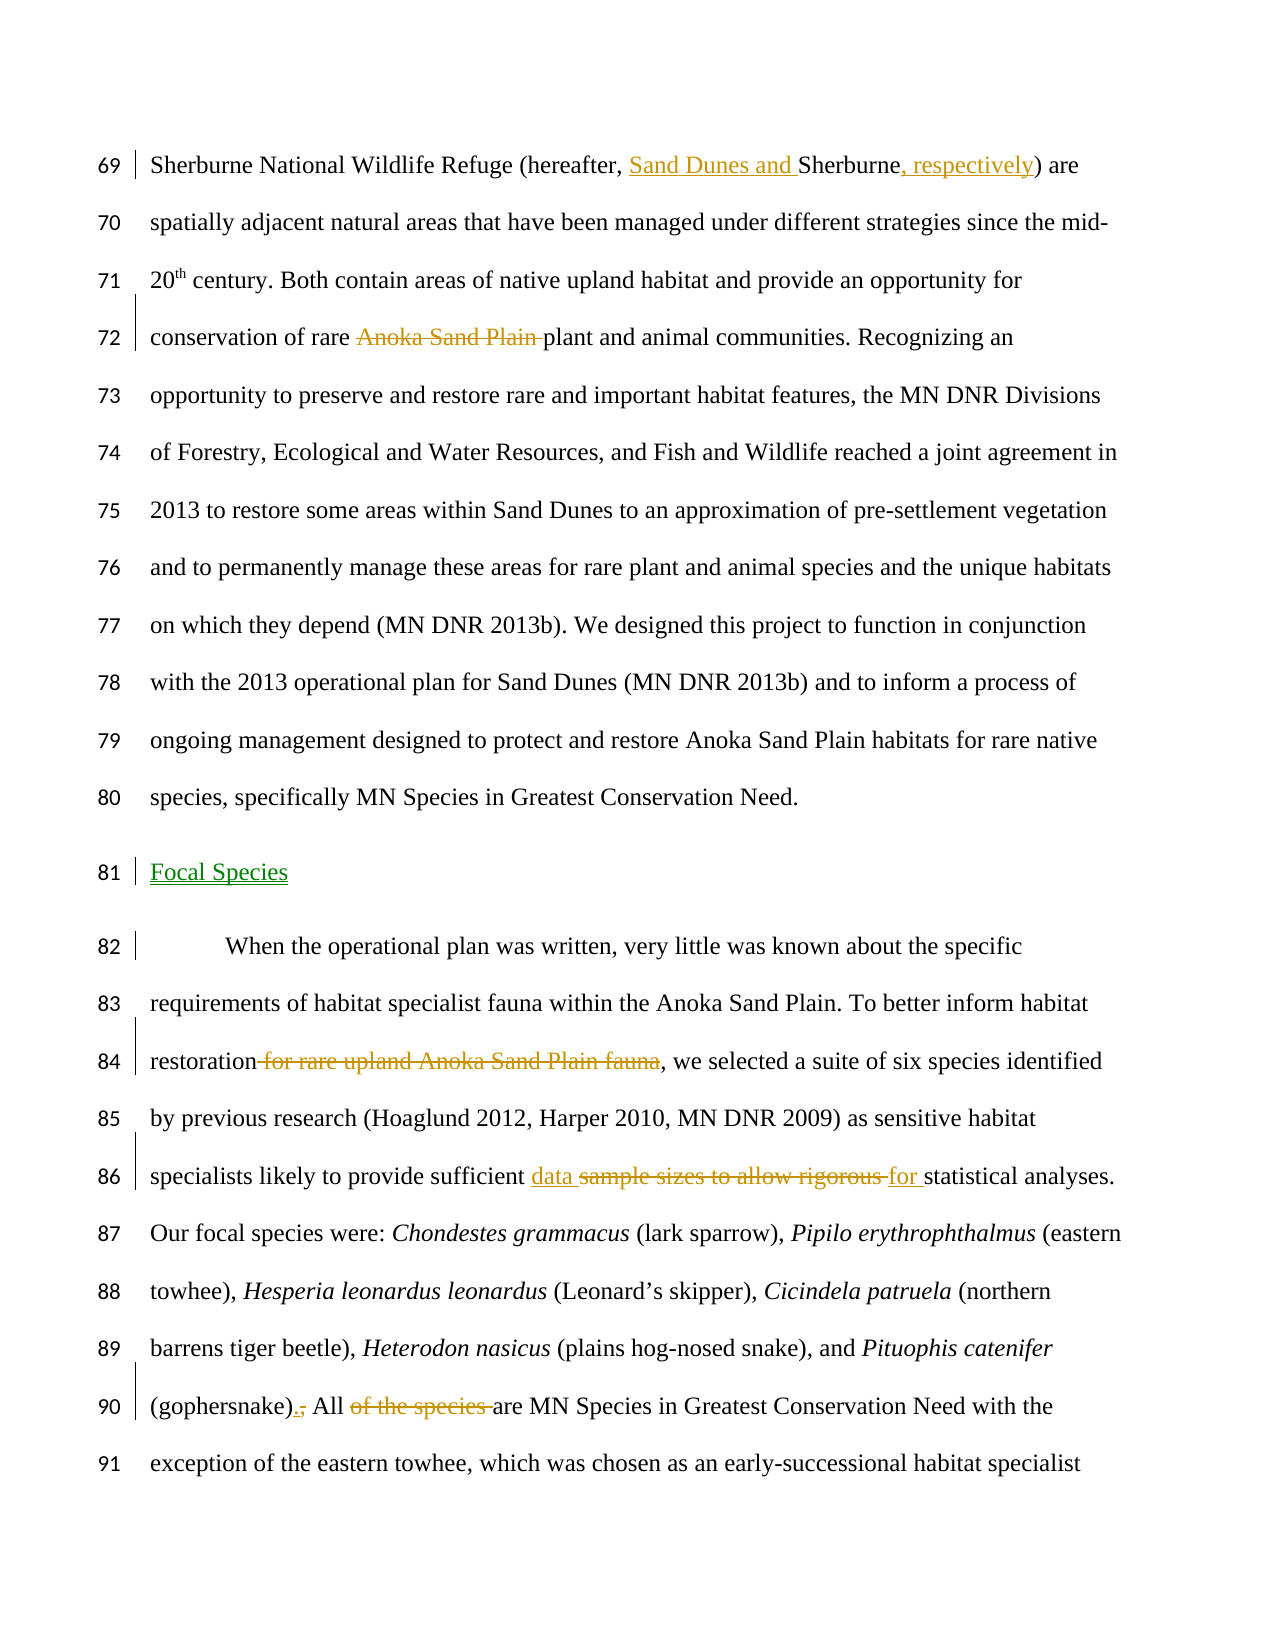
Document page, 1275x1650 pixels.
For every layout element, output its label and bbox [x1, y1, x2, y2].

text [150, 931, 1125, 1477]
text [150, 150, 1125, 811]
